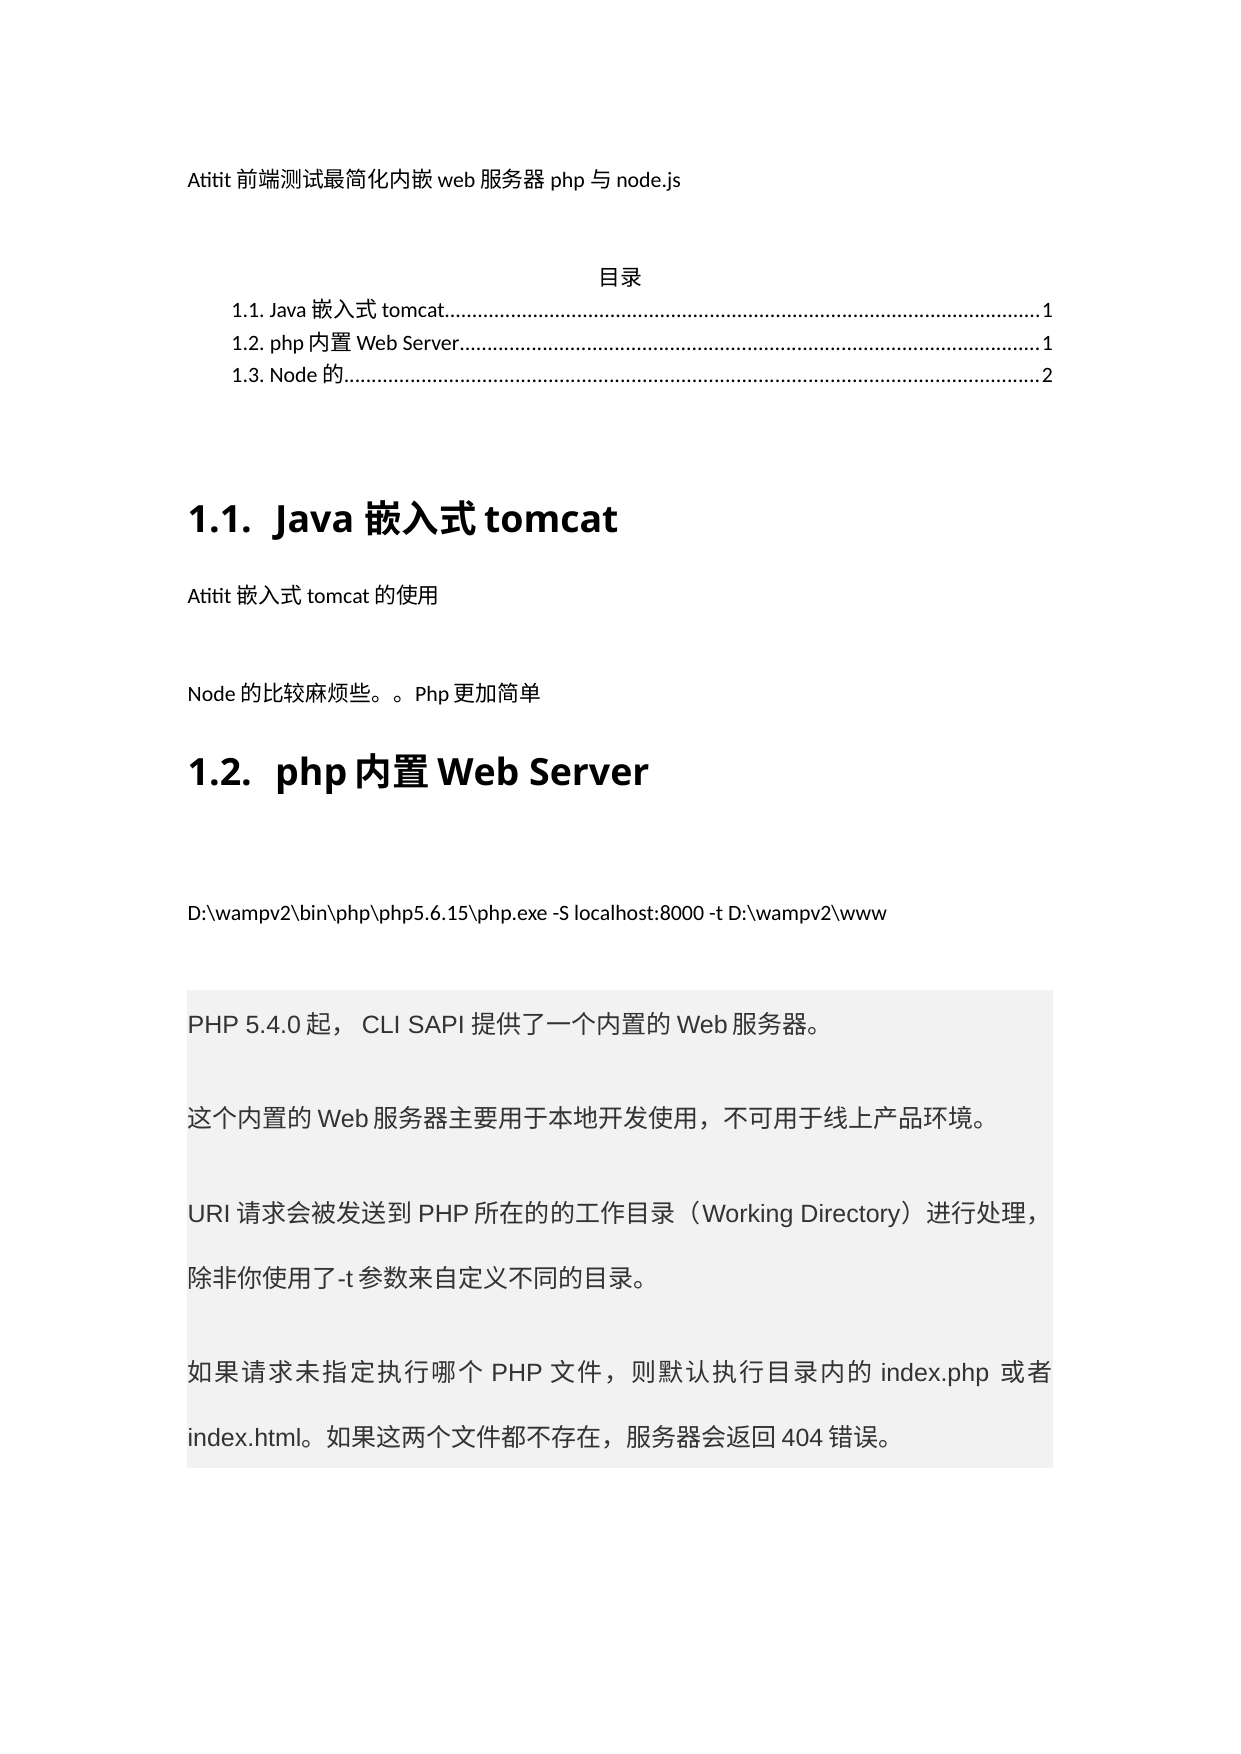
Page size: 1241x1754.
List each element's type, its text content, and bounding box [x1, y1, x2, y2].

text PHP 5.4.0起， CLI SAPI 提供了一个内置的Web服务器。 [187, 990, 1053, 1055]
text Node的比较麻烦些。。Php更加简单 [187, 675, 1053, 708]
text Atitit 嵌入式 tomcat的使用 [187, 578, 1053, 610]
text URI请求会被发送到PHP所在的的工作目录（Working Directory）进行处理，除非你使用了-t参数来自定义不同的目录。 [187, 1179, 1053, 1309]
text D:\wampv2\bin\php\php5.6.15\php.exe -S localhost:8000 -t D:\wampv2\www [187, 896, 1053, 929]
text Atitit 前端测试最简化内嵌web服务器 php 与node.js [187, 162, 1053, 194]
subtitle php内置Web Server [187, 737, 1053, 802]
text 如果请求未指定执行哪个PHP文件，则默认执行目录内的index.php 或者 index.html。如果这两个文件都不存在，服务器会返回404错误。 [187, 1338, 1053, 1468]
subtitle Java 嵌入式tomcat [187, 484, 1053, 549]
text 这个内置的Web服务器主要用于本地开发使用，不可用于线上产品环境。 [187, 1084, 1053, 1149]
